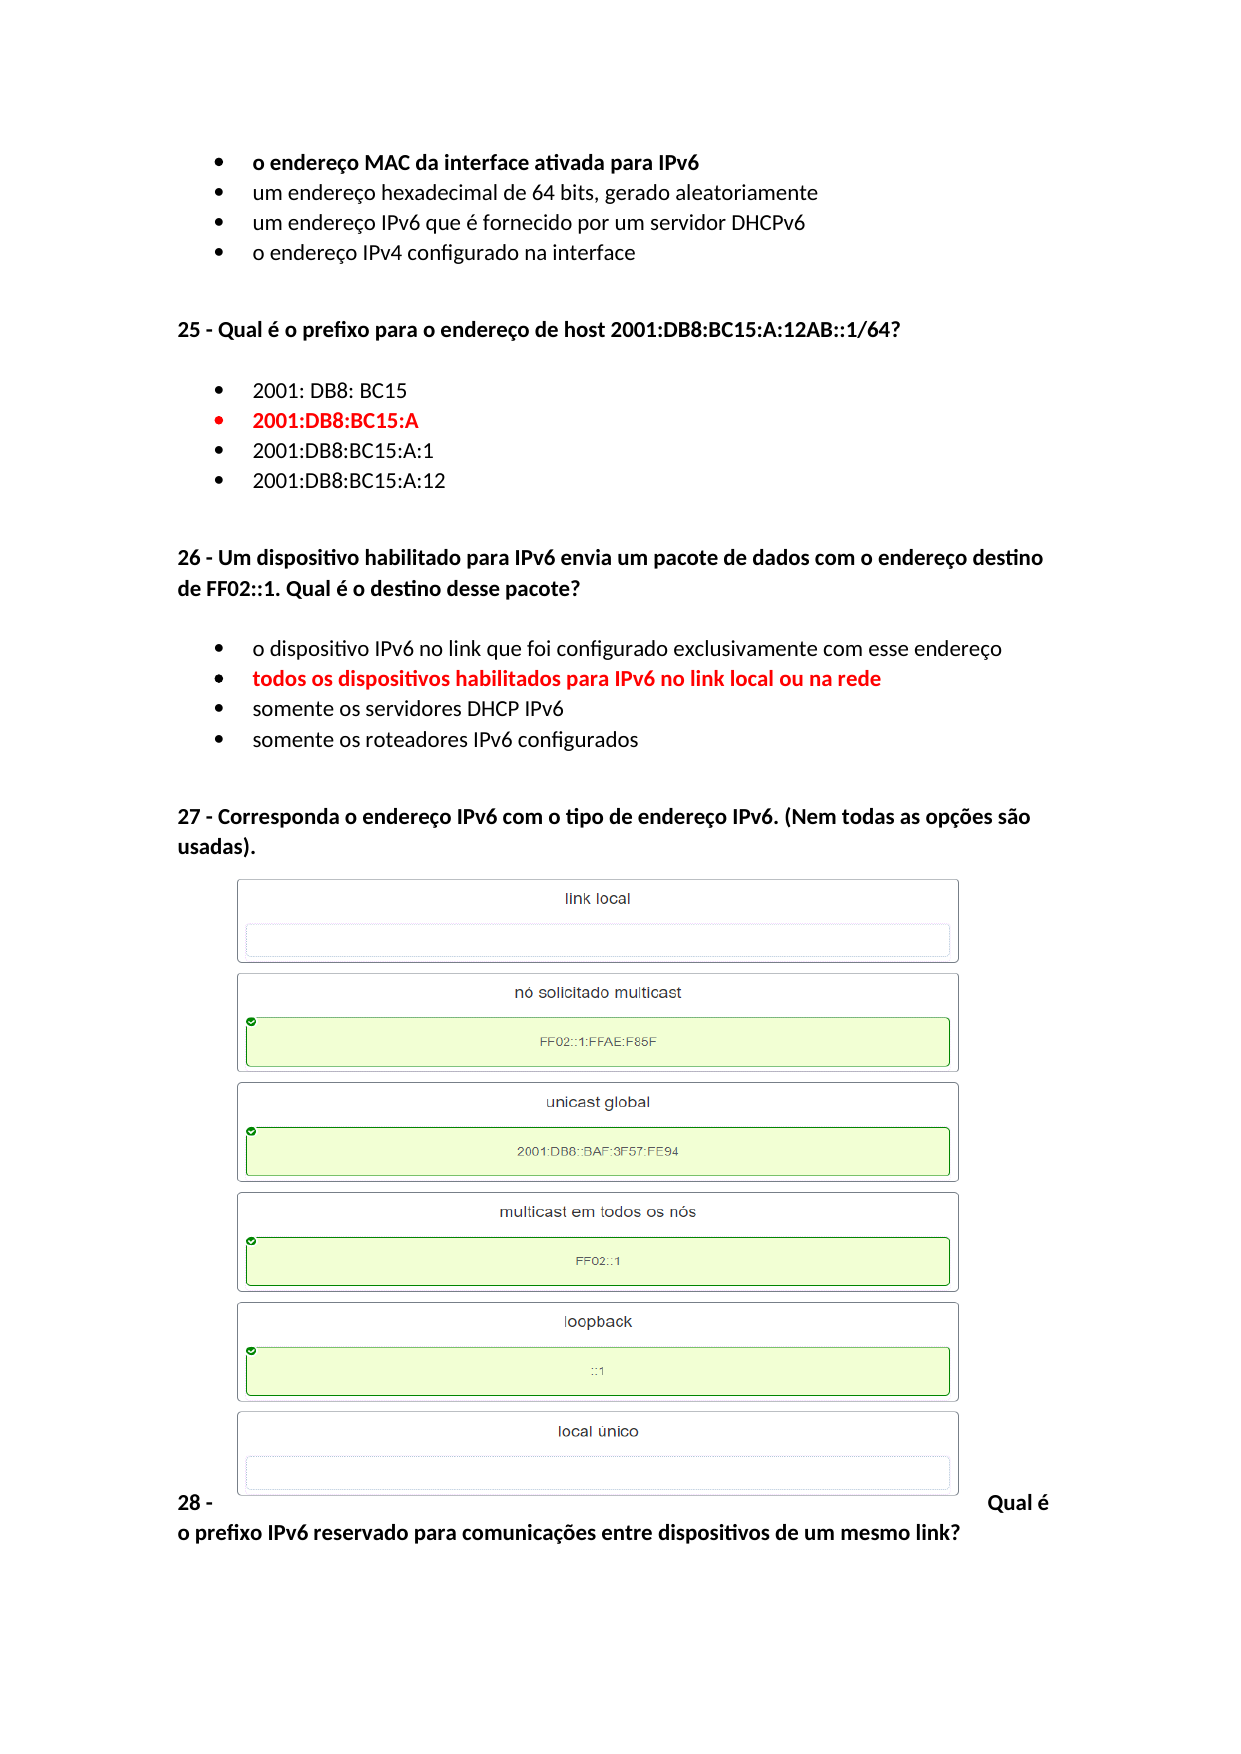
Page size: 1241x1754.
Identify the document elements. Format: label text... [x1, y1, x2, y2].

list 2001:DB8:BC15:A:1 [215, 436, 1063, 464]
list um endereço IPv6 que é fornecido por um servidor DHCPv6 [215, 208, 1063, 236]
text 27 - Corresponda o endereço IPv6 com o tipo de endereço IPv6. (Nem todas as opções são usadas). [177, 802, 1063, 860]
list o dispositivo IPv6 no link que foi configurado exclusivamente com esse endereço [215, 634, 1063, 662]
list 2001:DB8:BC15:A [215, 406, 1063, 434]
picture [236, 876, 969, 1500]
text 26 - Um dispositivo habilitado para IPv6 envia um pacote de dados com o endereço destino de FF02::1. Qual é o destino desse pacote? [177, 543, 1063, 602]
list o endereço MAC da interface ativada para IPv6 [215, 148, 1063, 176]
list 2001:DB8:BC15:A:12 [215, 466, 1063, 494]
list 2001: DB8: BC15 [215, 376, 1063, 404]
list o endereço IPv4 configurado na interface [215, 238, 1063, 266]
text 25 - Qual é o prefixo para o endereço de host 2001:DB8:BC15:A:12AB::1/64? [177, 315, 1063, 343]
list somente os servidores DHCP IPv6 [215, 694, 1063, 722]
text 28 - Qual é o prefixo IPv6 reservado para comunicações entre dispositivos de um mesmo link? [177, 1488, 1063, 1546]
list um endereço hexadecimal de 64 bits, gerado aleatoriamente [215, 178, 1063, 206]
list todos os dispositivos habilitados para IPv6 no link local ou na rede [215, 664, 1063, 692]
list somente os roteadores IPv6 configurados [215, 725, 1063, 753]
